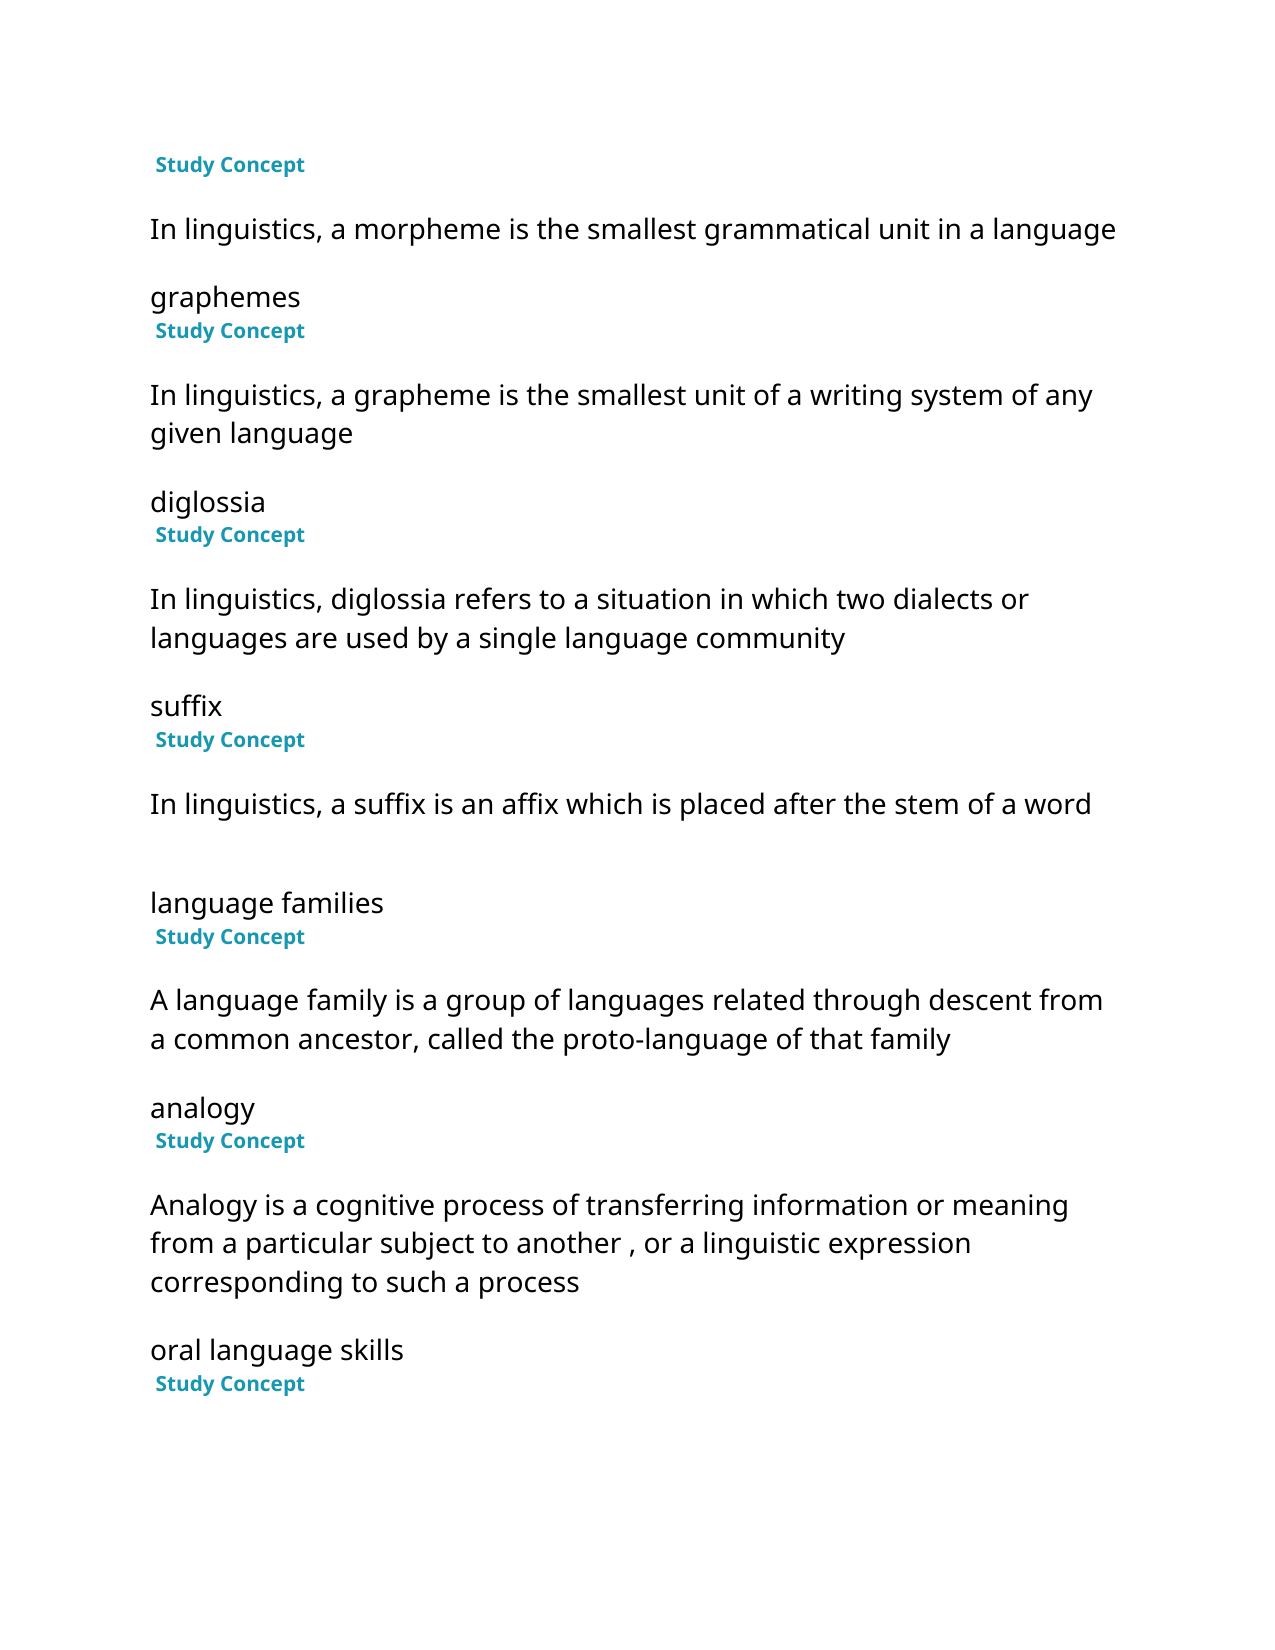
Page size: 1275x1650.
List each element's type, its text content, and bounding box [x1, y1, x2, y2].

text language families [150, 883, 1125, 922]
text In linguistics, a morpheme is the smallest grammatical unit in a language [150, 209, 1125, 247]
text Study Concept [150, 316, 1125, 344]
text Study Concept [150, 1369, 1125, 1397]
text Study Concept [150, 725, 1125, 753]
text In linguistics, diglossia refers to a situation in which two dialects or languages are used by a single language community [150, 579, 1125, 656]
text suffix [150, 687, 1125, 725]
text In linguistics, a suffix is an affix which is placed after the stem of a word [150, 784, 1125, 822]
text graphemes [150, 278, 1125, 316]
text Study Concept [150, 922, 1125, 950]
text diglossia [150, 482, 1125, 521]
text A language family is a group of languages related through descent from a common ancestor, called the proto-language of that family [150, 981, 1125, 1057]
text oral language skills [150, 1331, 1125, 1369]
text Study Concept [150, 1126, 1125, 1155]
text Study Concept [150, 521, 1125, 549]
text Study Concept [150, 150, 1125, 178]
text Analogy is a cognitive process of transferring information or meaning from a particular subject to another , or a linguistic expression corresponding to such a process [150, 1185, 1125, 1300]
text analogy [150, 1088, 1125, 1126]
text In linguistics, a grapheme is the smallest unit of a writing system of any given language [150, 375, 1125, 452]
